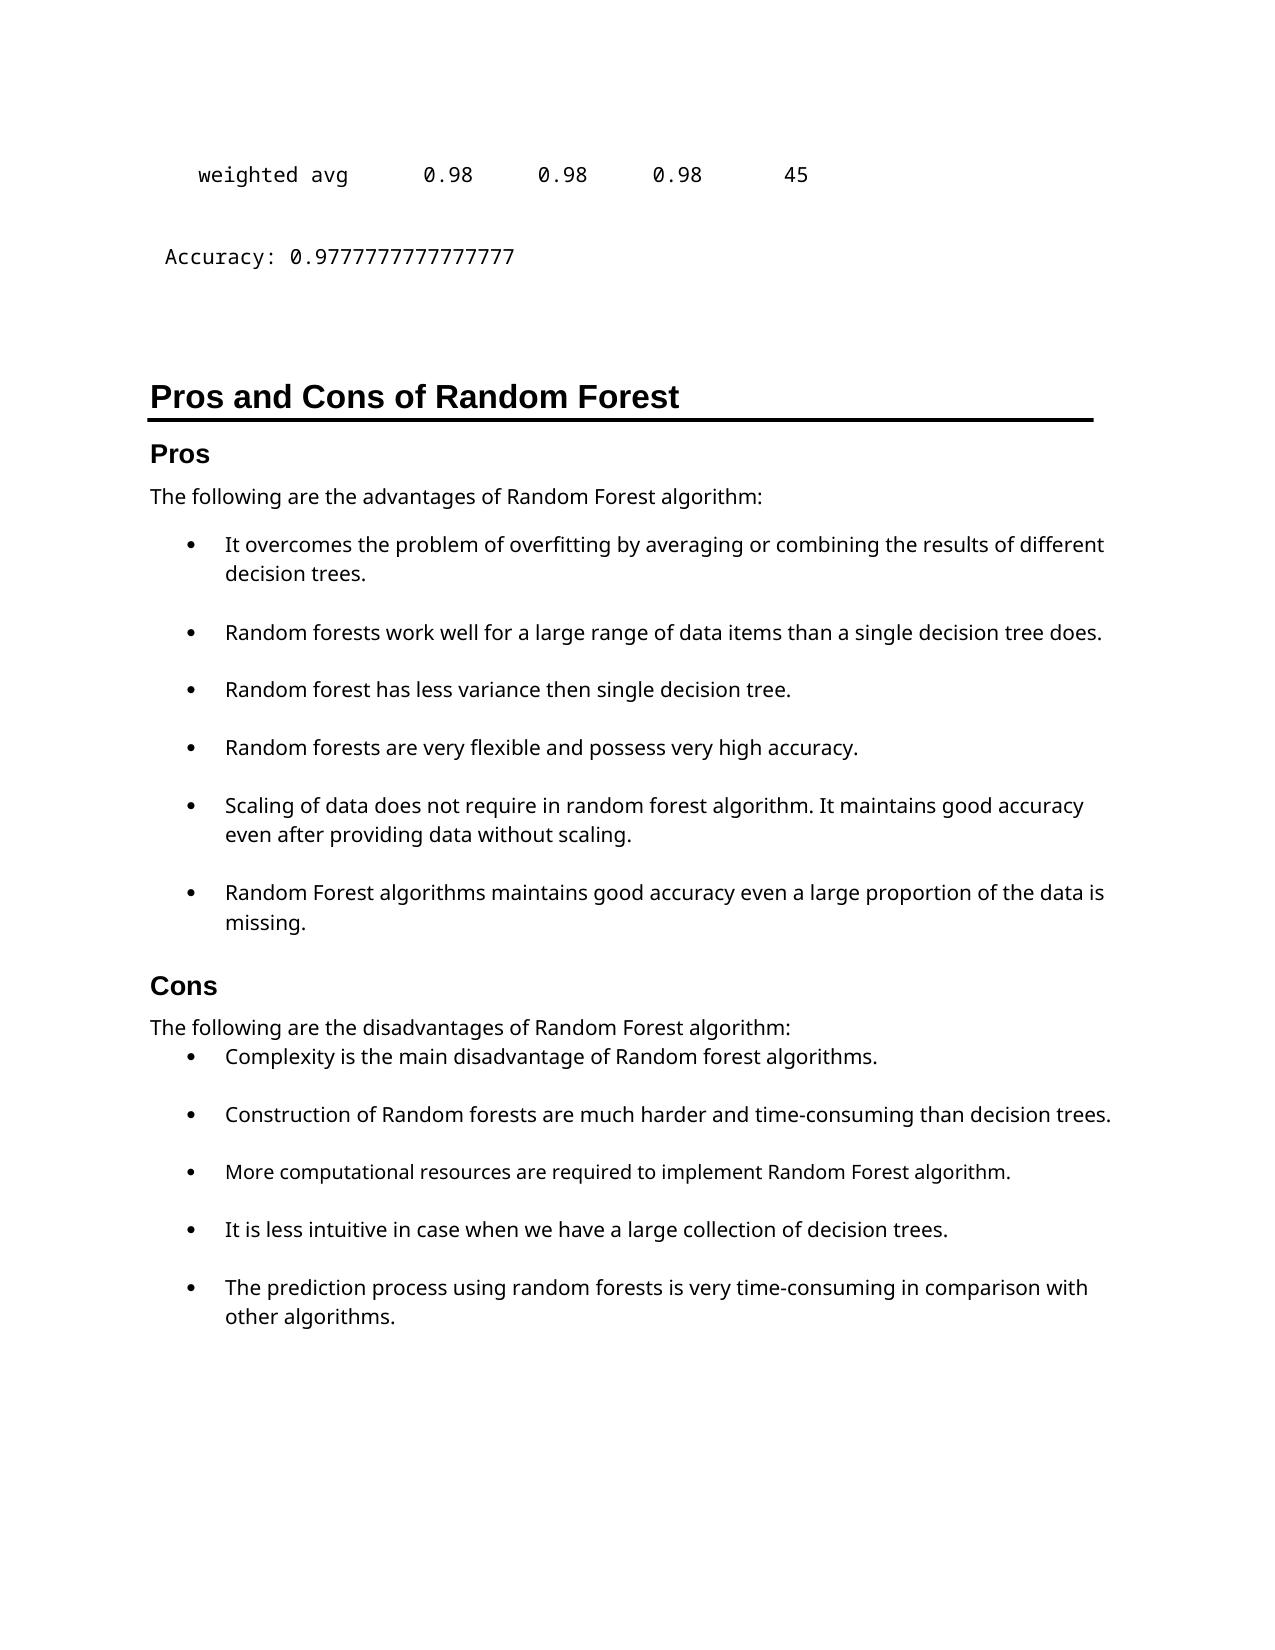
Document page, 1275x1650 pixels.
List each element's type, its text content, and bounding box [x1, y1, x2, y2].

picture [147, 418, 1094, 422]
text Cons [150, 970, 1125, 1001]
text Pros [150, 438, 1125, 469]
text Accuracy: 0.9777777777777777 [164, 242, 1125, 271]
table_cell 0.98 [485, 150, 589, 189]
text The following are the disadvantages of Random Forest algorithm: [150, 1013, 1125, 1042]
list Random forests are very flexible and possess very high accuracy. [187, 733, 1125, 761]
list Scaling of data does not require in random forest algorithm. It maintains good accuracy even after providing data without scaling. [187, 791, 1124, 849]
list Random forest has less variance then single decision tree. [187, 675, 1125, 704]
list It is less intuitive in case when we have a large collection of decision trees. [187, 1215, 1125, 1243]
list The prediction process using random forests is very time-consuming in comparison with other algorithms. [187, 1273, 1124, 1331]
text The following are the advantages of Random Forest algorithm: [150, 482, 1125, 510]
list Complexity is the main disadvantage of Random forest algorithms. [187, 1042, 1125, 1070]
list Construction of Random forests are much harder and time-consuming than decision trees. [187, 1100, 1124, 1128]
table_cell 0.98 [348, 150, 485, 189]
list Random Forest algorithms maintains good accuracy even a large proportion of the data is missing. [187, 878, 1124, 936]
table_cell 45 [708, 150, 808, 189]
list More computational resources are required to implement Random Forest algorithm. [187, 1158, 1125, 1185]
list It overcomes the problem of overfitting by averaging or combining the results of different decision trees. [187, 530, 1124, 588]
table_cell 0.98 [590, 150, 708, 189]
table_cell weighted avg [165, 150, 348, 189]
list Random forests work well for a large range of data items than a single decision tree does. [187, 618, 1124, 646]
text Pros and Cons of Random Forest [150, 377, 1125, 416]
